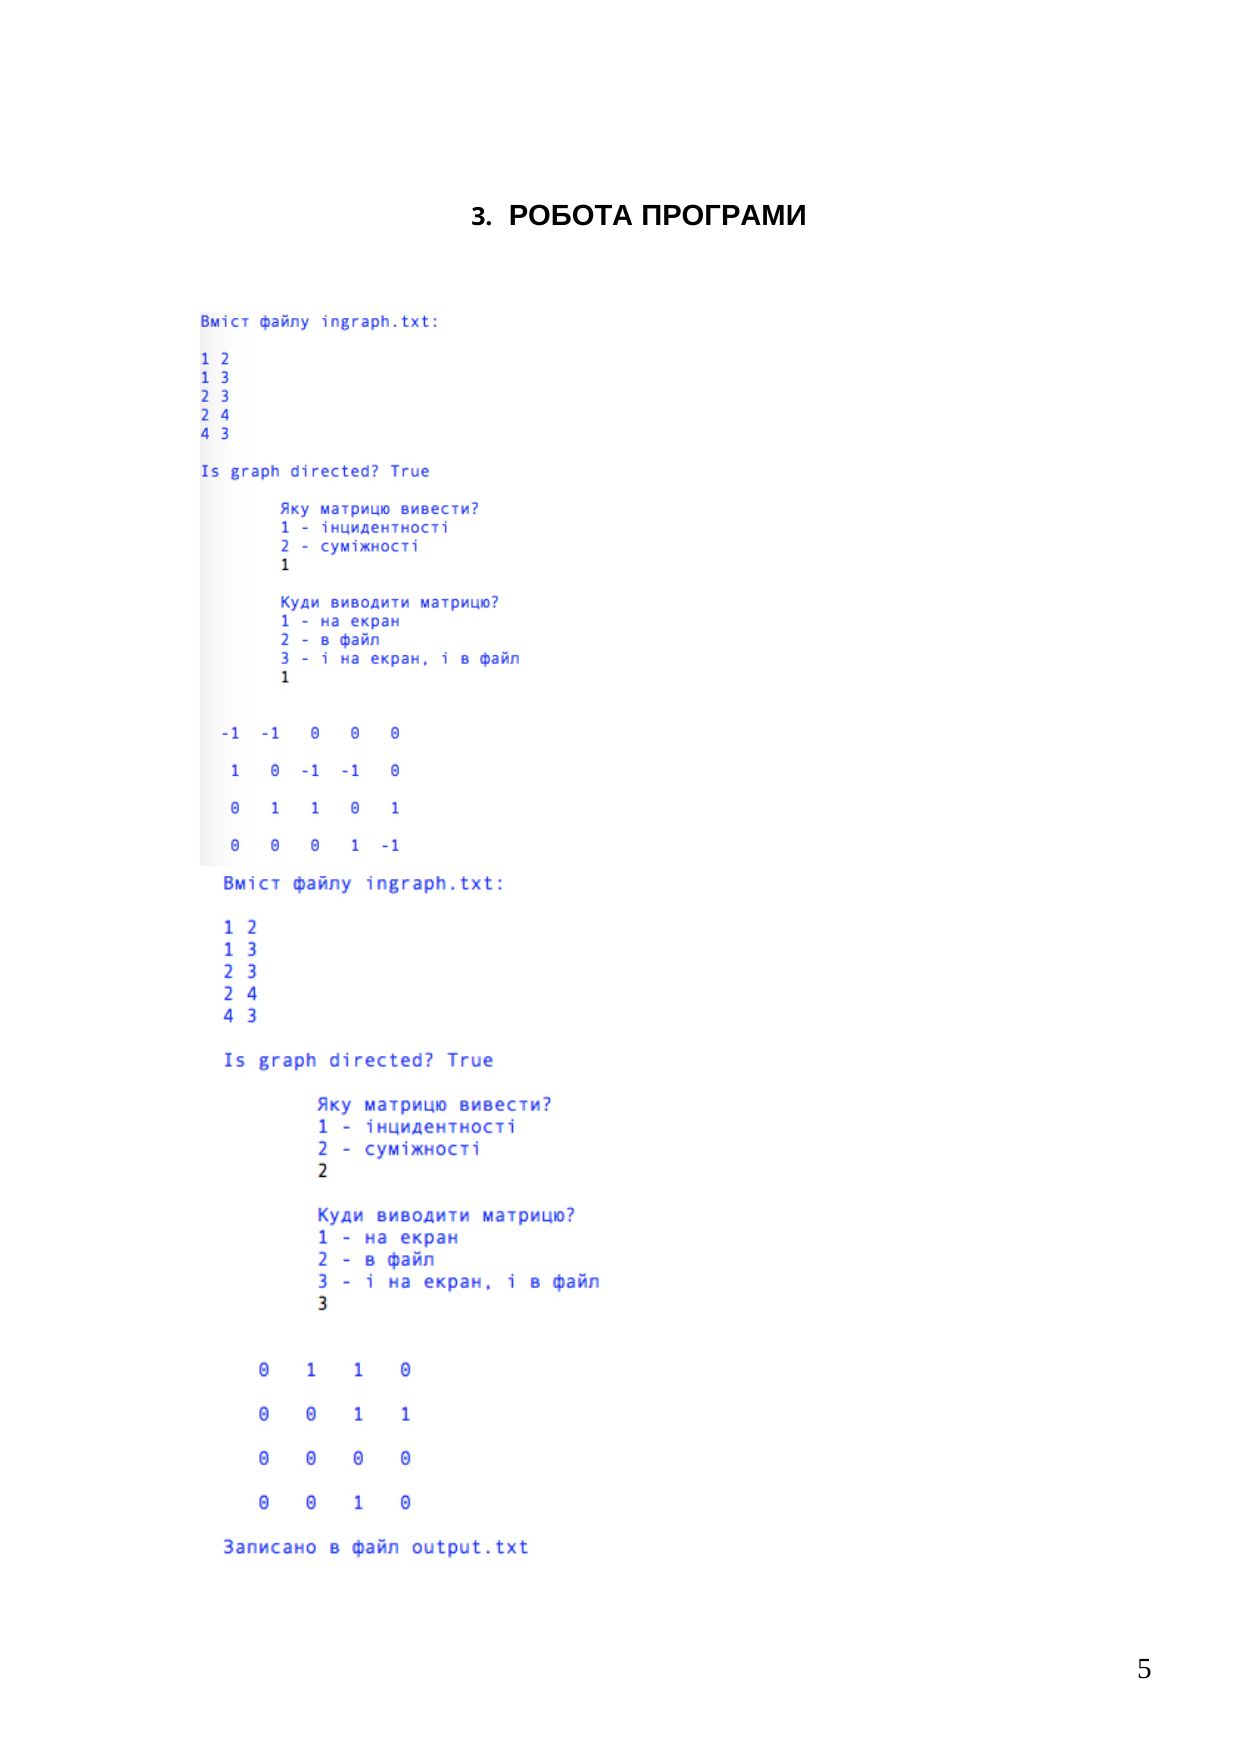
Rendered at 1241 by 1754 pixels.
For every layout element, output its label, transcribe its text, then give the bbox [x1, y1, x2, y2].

picture [199, 312, 539, 866]
subtitle робота програми [126, 198, 1152, 232]
picture [217, 876, 658, 1558]
